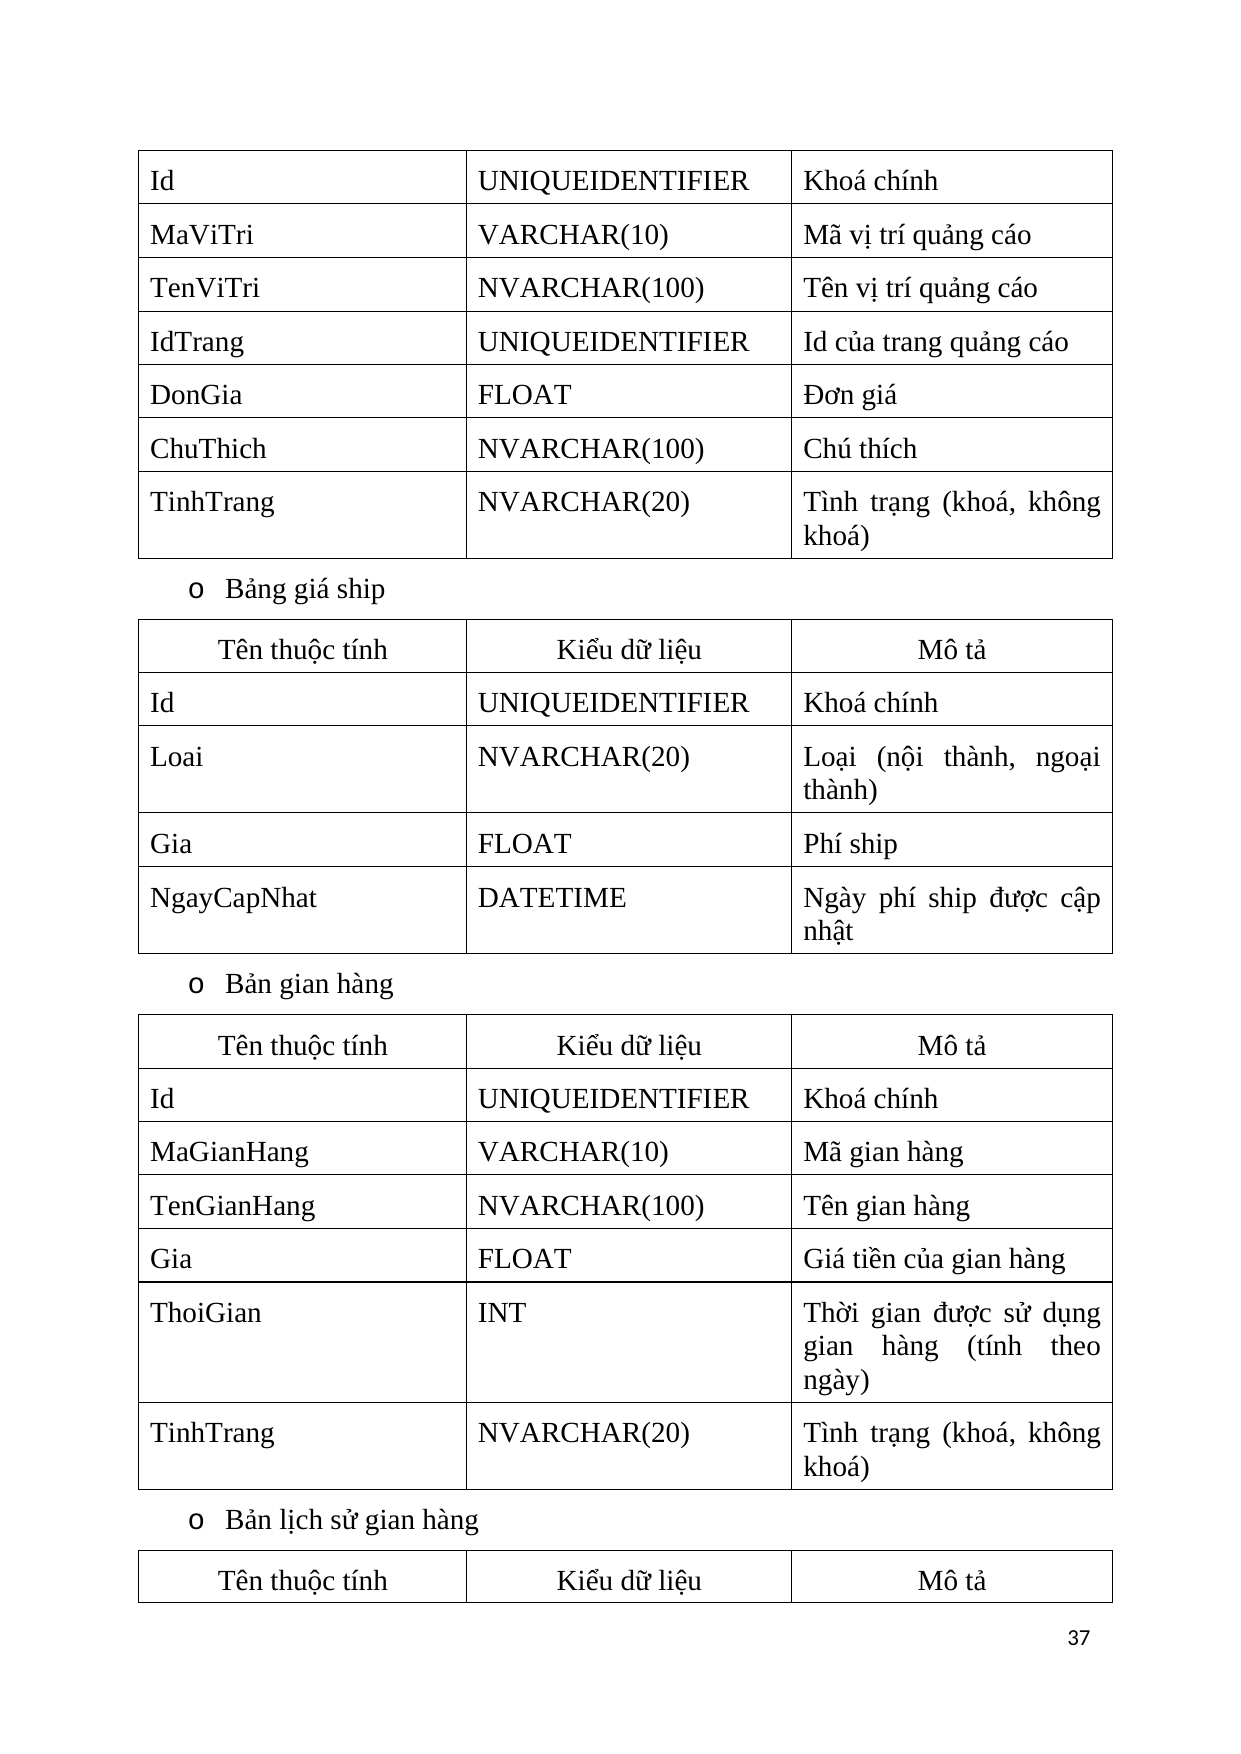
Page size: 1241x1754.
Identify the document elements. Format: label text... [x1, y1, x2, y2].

table_cell Tên gian hàng [792, 1175, 1112, 1228]
table_cell Id [139, 673, 466, 725]
table_cell Đơn giá [792, 365, 1112, 417]
table_cell Ngày phí ship được cập nhật [792, 867, 1112, 953]
table_cell NVARCHAR(20) [467, 726, 791, 812]
table_cell Loại (nội thành, ngoại thành) [792, 726, 1112, 812]
table_cell Tình trạng (khoá, không khoá) [792, 1403, 1112, 1489]
table_header Tên thuộc tính [139, 620, 466, 672]
table_cell Khoá chính [792, 1069, 1112, 1121]
table_cell Khoá chính [792, 151, 1112, 203]
table_cell NVARCHAR(20) [467, 1403, 791, 1489]
table_cell TinhTrang [139, 1403, 466, 1489]
table_cell INT [467, 1283, 791, 1402]
table_cell VARCHAR(10) [467, 1122, 791, 1174]
table_cell NVARCHAR(100) [467, 418, 791, 471]
table_cell DonGia [139, 365, 466, 417]
table_cell TenViTri [139, 258, 466, 311]
table_cell DATETIME [467, 867, 791, 953]
table_cell Gia [139, 1229, 466, 1281]
table_cell NVARCHAR(20) [467, 472, 791, 557]
table_cell FLOAT [467, 365, 791, 417]
table_cell Gia [139, 813, 466, 866]
list Bảng giá ship [187, 571, 1090, 607]
table_header Kiểu dữ liệu [467, 1015, 791, 1067]
table_cell Id [139, 151, 466, 203]
table_cell NVARCHAR(100) [467, 258, 791, 311]
table_cell FLOAT [467, 813, 791, 866]
table_cell Id [139, 1069, 466, 1121]
table_cell FLOAT [467, 1229, 791, 1281]
table_header Mô tả [792, 1015, 1112, 1067]
table_cell VARCHAR(10) [467, 204, 791, 257]
table_cell IdTrang [139, 312, 466, 364]
table_cell Loai [139, 726, 466, 812]
table_cell UNIQUEIDENTIFIER [467, 673, 791, 725]
table_cell TinhTrang [139, 472, 466, 557]
table_cell Tình trạng (khoá, không khoá) [792, 472, 1112, 557]
table_cell Mã vị trí quảng cáo [792, 204, 1112, 257]
table_cell TenGianHang [139, 1175, 466, 1228]
table_cell UNIQUEIDENTIFIER [467, 1069, 791, 1121]
table_cell UNIQUEIDENTIFIER [467, 151, 791, 203]
table_header Mô tả [792, 620, 1112, 672]
table_header Mô tả [792, 1551, 1112, 1602]
table_cell Chú thích [792, 418, 1112, 471]
table_header Kiểu dữ liệu [467, 620, 791, 672]
table_cell UNIQUEIDENTIFIER [467, 312, 791, 364]
table_cell Giá tiền của gian hàng [792, 1229, 1112, 1281]
list Bản gian hàng [187, 967, 1090, 1003]
table_cell Phí ship [792, 813, 1112, 866]
list Bản lịch sử gian hàng [187, 1502, 1090, 1538]
table_cell Tên vị trí quảng cáo [792, 258, 1112, 311]
table_cell Thời gian được sử dụng gian hàng (tính theo ngày) [792, 1283, 1112, 1402]
table_cell Id của trang quảng cáo [792, 312, 1112, 364]
table_header Tên thuộc tính [139, 1015, 466, 1067]
table_cell Khoá chính [792, 673, 1112, 725]
table_cell MaViTri [139, 204, 466, 257]
table_cell ThoiGian [139, 1283, 466, 1402]
table_cell NVARCHAR(100) [467, 1175, 791, 1228]
table_cell ChuThich [139, 418, 466, 471]
table_cell Mã gian hàng [792, 1122, 1112, 1174]
table_cell NgayCapNhat [139, 867, 466, 953]
table_cell MaGianHang [139, 1122, 466, 1174]
table_header Kiểu dữ liệu [467, 1551, 791, 1602]
table_header Tên thuộc tính [139, 1551, 466, 1602]
